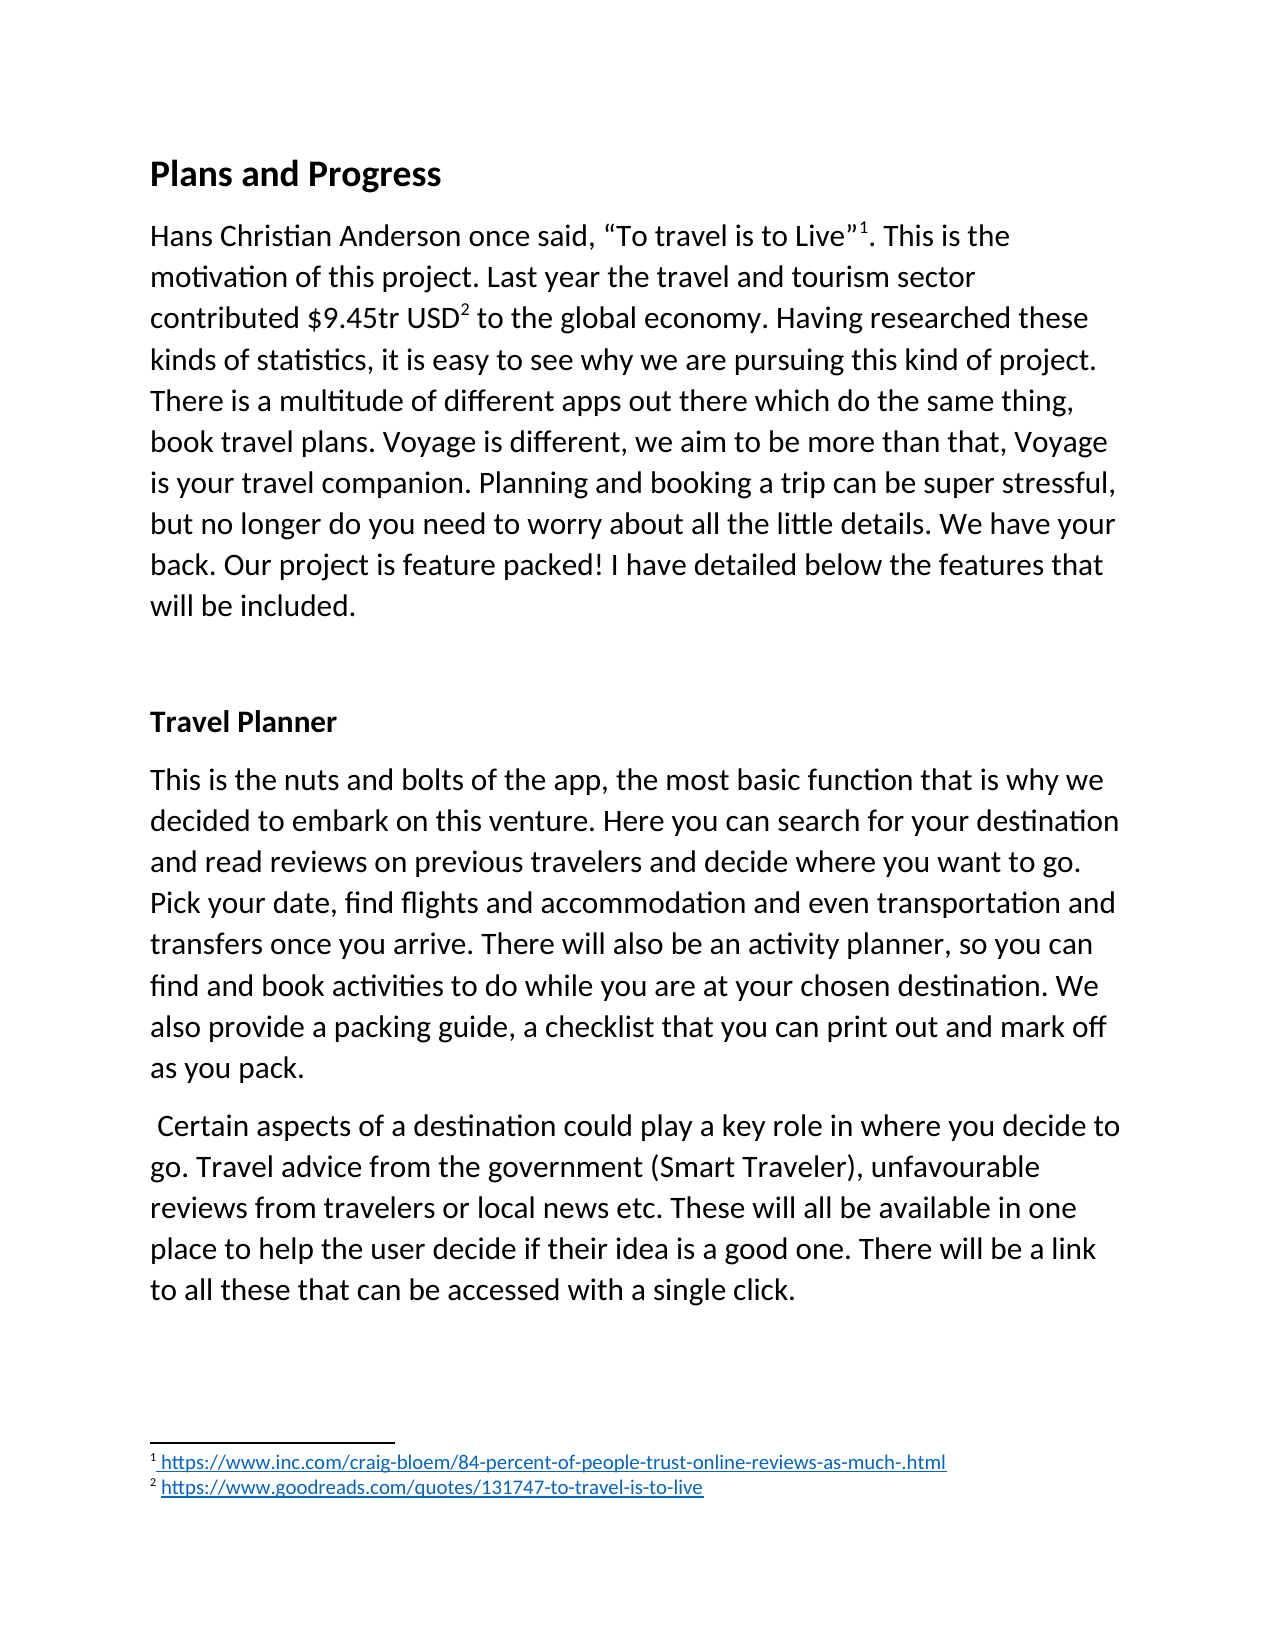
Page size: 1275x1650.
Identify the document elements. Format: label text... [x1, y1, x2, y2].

text This is the nuts and bolts of the app, the most basic function that is why we decided to embark on this venture. Here you can search for your destination and read reviews on previous travelers and decide where you want to go. Pick your date, find flights and accommodation and even transportation and transfers once you arrive. There will also be an activity planner, so you can find and book activities to do while you are at your chosen destination. We also provide a packing guide, a checklist that you can print out and mark off as you pack. [150, 760, 1125, 1086]
text Certain aspects of a destination could play a key role in where you decide to go. Travel advice from the government (Smart Traveler), unfavourable reviews from travelers or local news etc. These will all be available in one place to help the user decide if their idea is a good one. There will be a link to all these that can be accessed with a single click. [150, 1106, 1125, 1308]
text Plans and Progress [150, 150, 1125, 196]
text Hans Christian Anderson once said, “To travel is to Live”. This is the motivation of this project. Last year the travel and tourism sector contributed $9.45tr USD to the global economy. Having researched these kinds of statistics, it is easy to see why we are pursuing this kind of project. There is a multitude of different apps out there which do the same thing, book travel plans. Voyage is different, we aim to be more than that, Voyage is your travel companion. Planning and booking a trip can be super stressful, but no longer do you need to worry about all the little details. We have your back. Our project is feature packed! I have detailed below the features that will be included. [150, 216, 1125, 624]
text Travel Planner [150, 702, 1125, 740]
